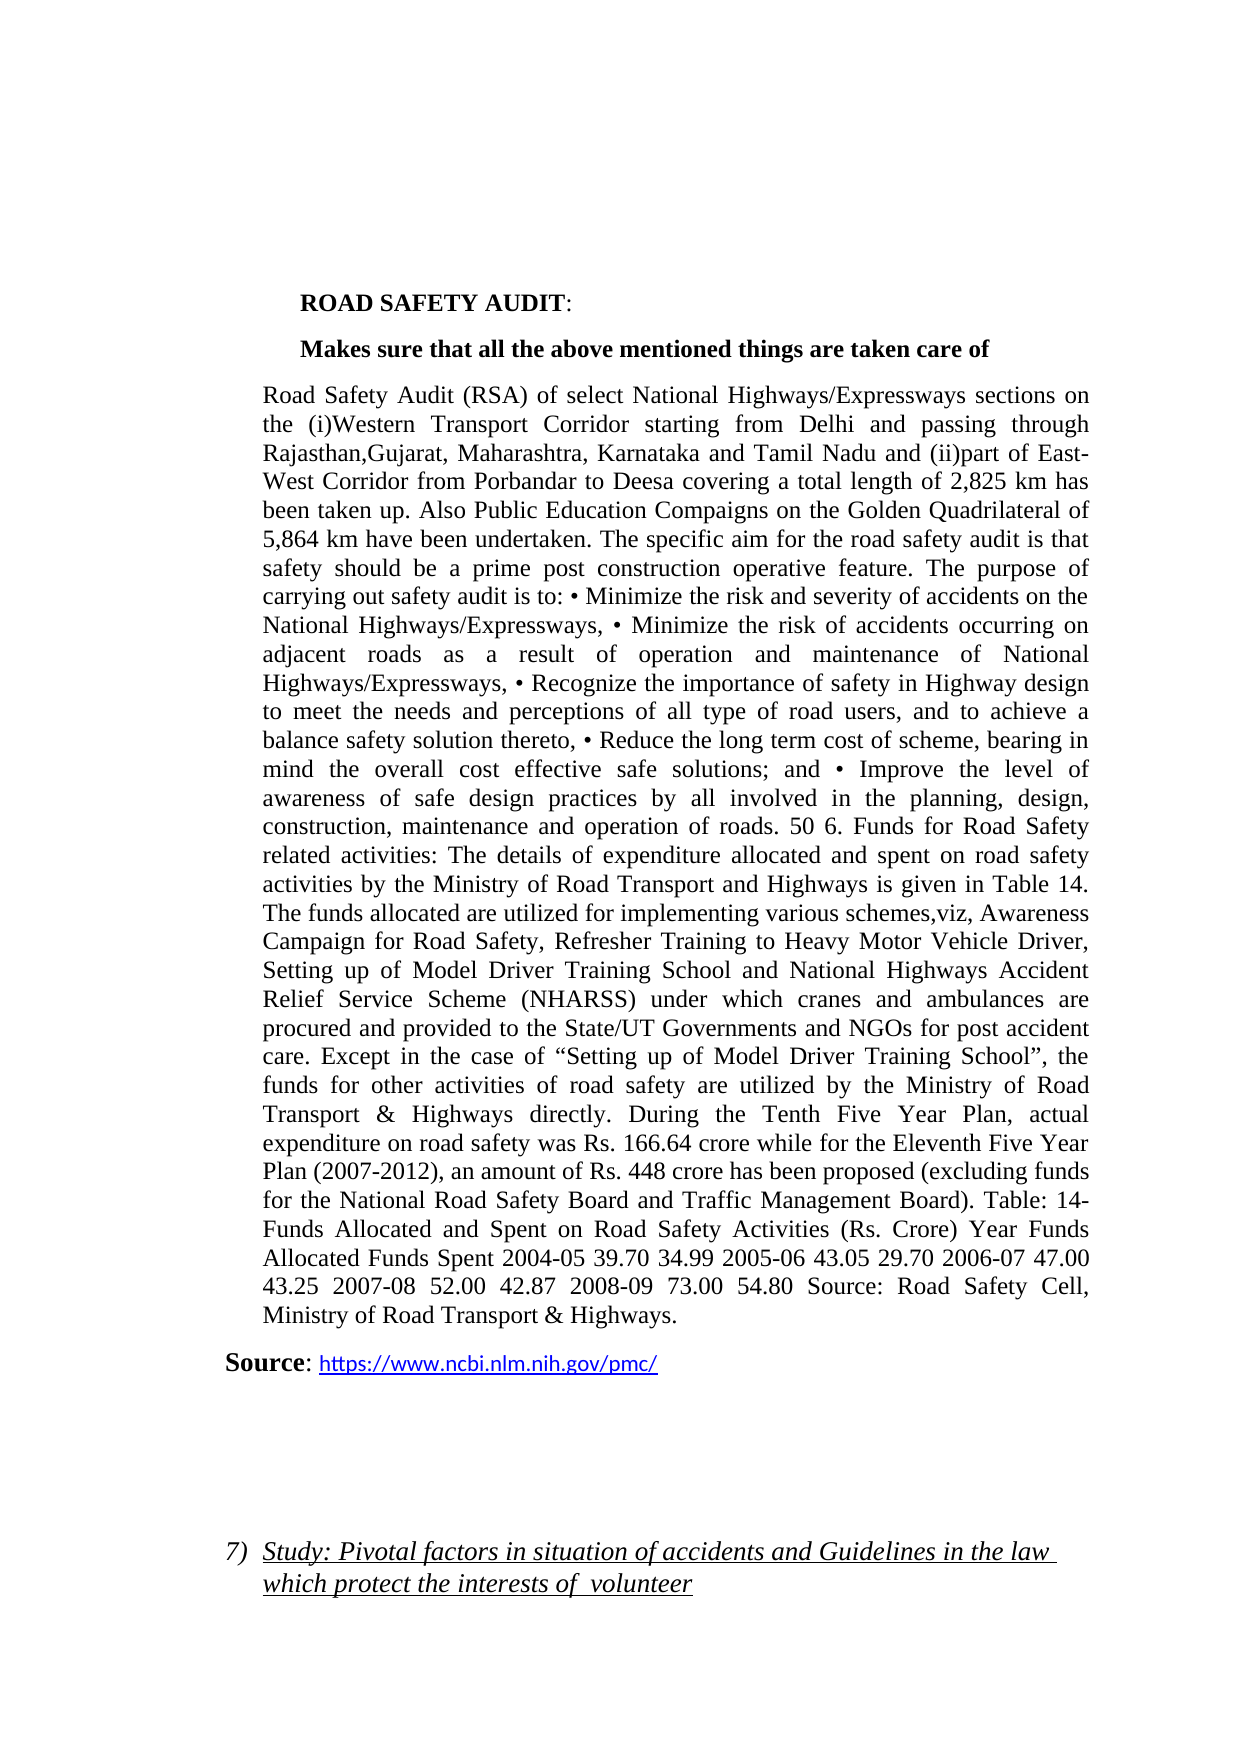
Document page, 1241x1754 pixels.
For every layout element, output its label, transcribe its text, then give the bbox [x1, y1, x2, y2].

list Study: Pivotal factors in situation of accidents and Guidelines in the law which protect the interests of volunteer [225, 1534, 1090, 1599]
text Road Safety Audit (RSA) of select National Highways/Expressways sections on the (i)Western Transport Corridor starting from Delhi and passing through Rajasthan,Gujarat, Maharashtra, Karnataka and Tamil Nadu and (ii)part of East-West Corridor from Porbandar to Deesa covering a total length of 2,825 km has been taken up. Also Public Education Compaigns on the Golden Quadrilateral of 5,864 km have been undertaken. The specific aim for the road safety audit is that safety should be a prime post construction operative feature. The purpose of carrying out safety audit is to: • Minimize the risk and severity of accidents on the National Highways/Expressways, • Minimize the risk of accidents occurring on adjacent roads as a result of operation and maintenance of National Highways/Expressways, • Recognize the importance of safety in Highway design to meet the needs and perceptions of all type of road users, and to achieve a balance safety solution thereto, • Reduce the long term cost of scheme, bearing in mind the overall cost effective safe solutions; and • Improve the level of awareness of safe design practices by all involved in the planning, design, construction, maintenance and operation of roads. 50 6. Funds for Road Safety related activities: The details of expenditure allocated and spent on road safety activities by the Ministry of Road Transport and Highways is given in Table 14. The funds allocated are utilized for implementing various schemes,viz, Awareness Campaign for Road Safety, Refresher Training to Heavy Motor Vehicle Driver, Setting up of Model Driver Training School and National Highways Accident Relief Service Scheme (NHARSS) under which cranes and ambulances are procured and provided to the State/UT Governments and NGOs for post accident care. Except in the case of “Setting up of Model Driver Training School”, the funds for other activities of road safety are utilized by the Ministry of Road Transport & Highways directly. During the Tenth Five Year Plan, actual expenditure on road safety was Rs. 166.64 crore while for the Eleventh Five Year Plan (2007-2012), an amount of Rs. 448 crore has been proposed (excluding funds for the National Road Safety Board and Traffic Management Board). Table: 14- Funds Allocated and Spent on Road Safety Activities (Rs. Crore) Year Funds Allocated Funds Spent 2004-05 39.70 34.99 2005-06 43.05 29.70 2006-07 47.00 43.25 2007-08 52.00 42.87 2008-09 73.00 54.80 Source: Road Safety Cell, Ministry of Road Transport & Highways. [262, 380, 1090, 1329]
text ROAD SAFETY AUDIT: [150, 288, 1090, 317]
text Makes sure that all the above mentioned things are taken care of [225, 334, 1090, 363]
text Source: https://www.ncbi.nlm.nih.gov/pmc/ [150, 1346, 1090, 1377]
